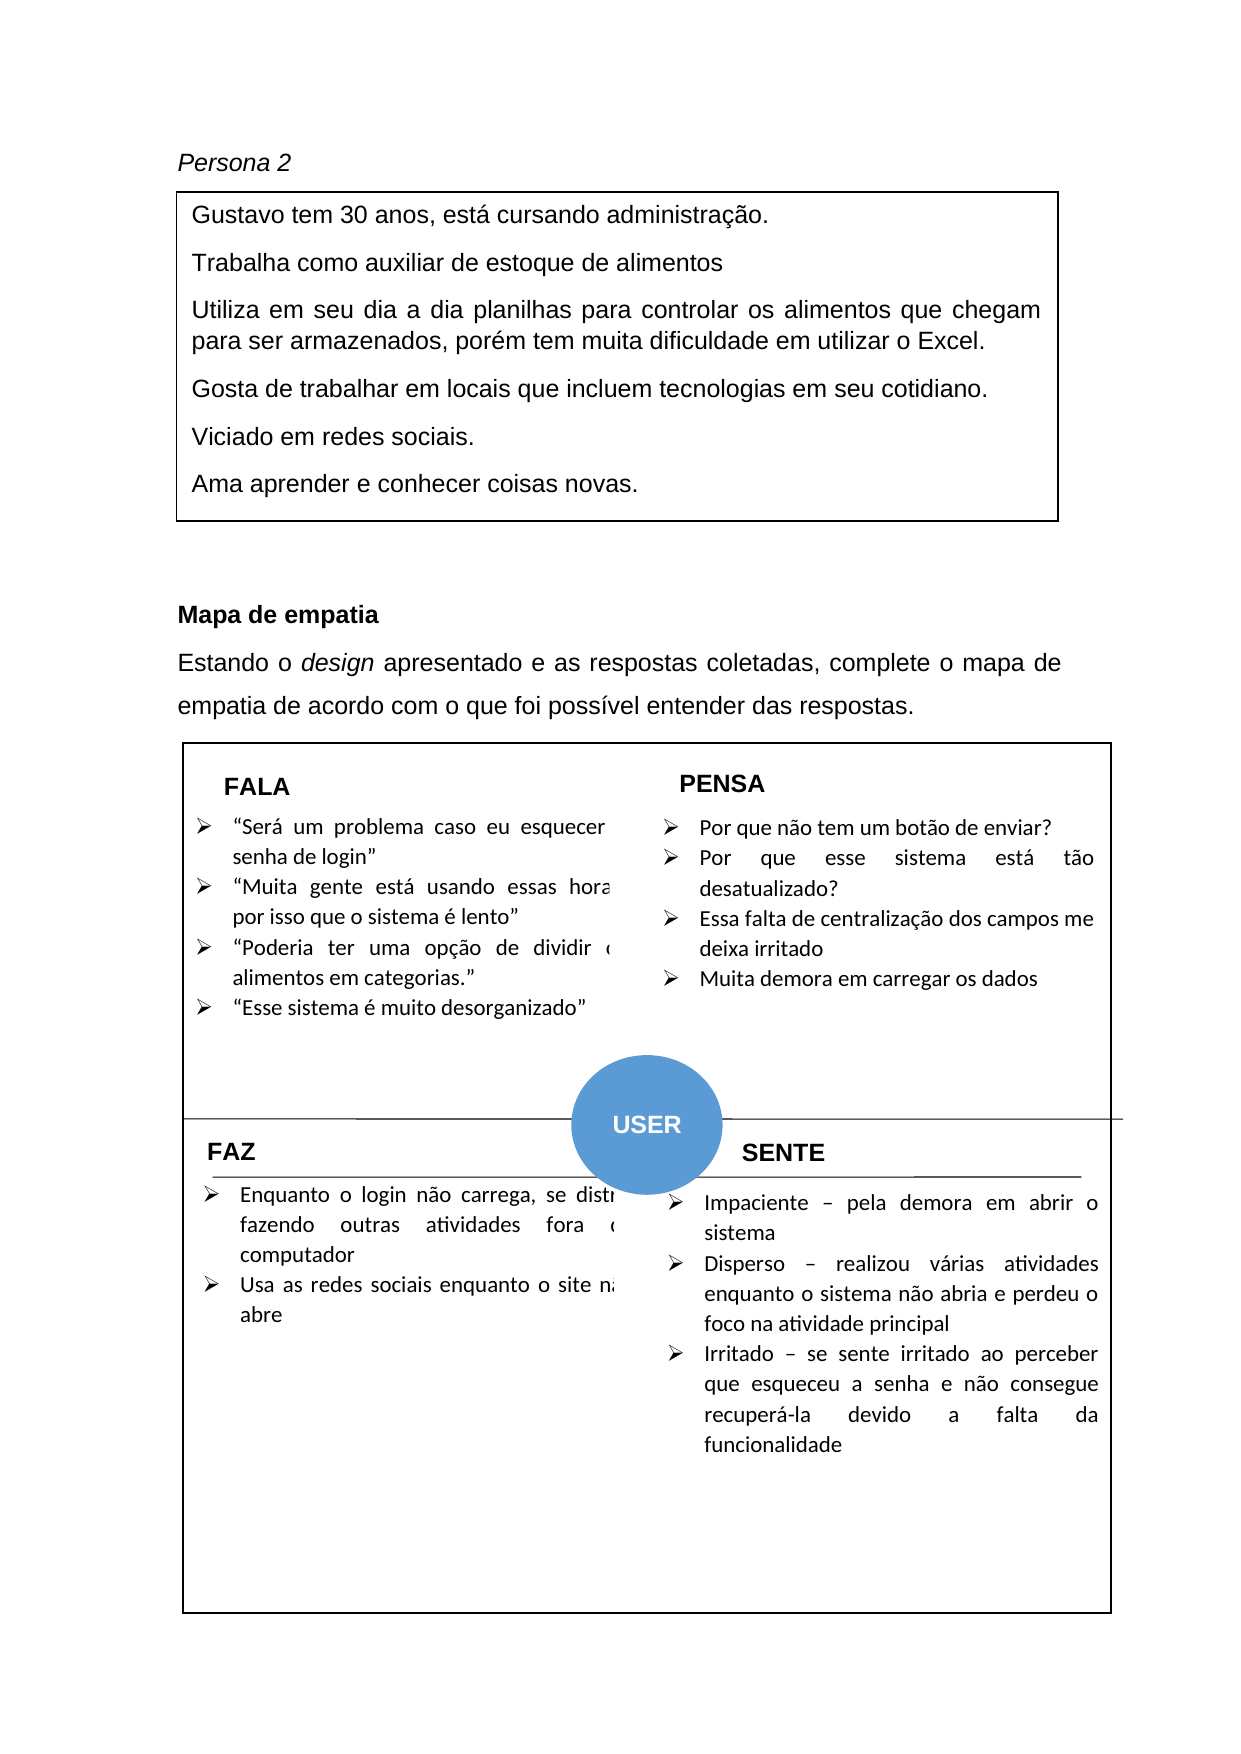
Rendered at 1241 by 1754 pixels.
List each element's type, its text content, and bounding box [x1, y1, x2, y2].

text Estando o design apresentado e as respostas coletadas, complete o mapa de empatia de acordo com o que foi possível entender das respostas. [177, 648, 1063, 720]
text Mapa de empatia [177, 600, 1063, 629]
text Persona 2 [177, 148, 1063, 176]
